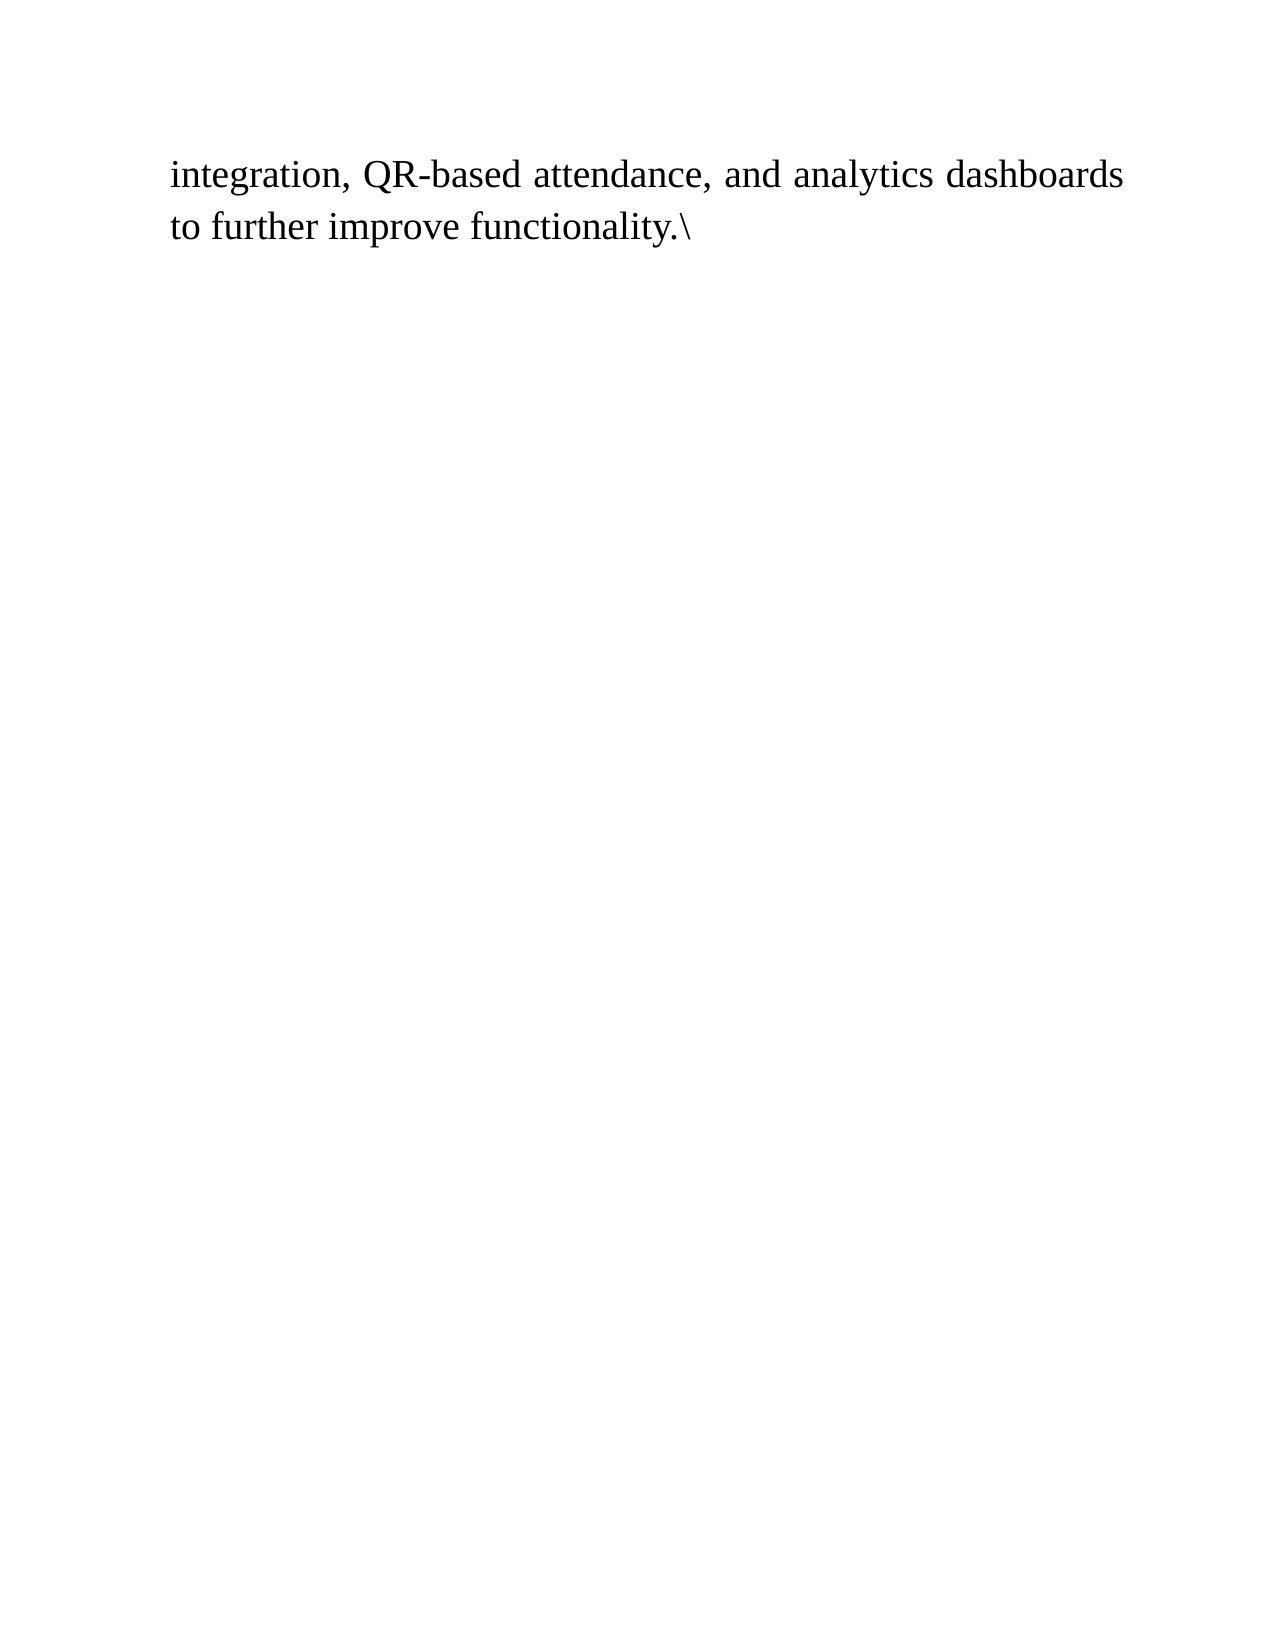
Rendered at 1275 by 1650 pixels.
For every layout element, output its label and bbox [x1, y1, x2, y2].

list [170, 150, 1125, 248]
